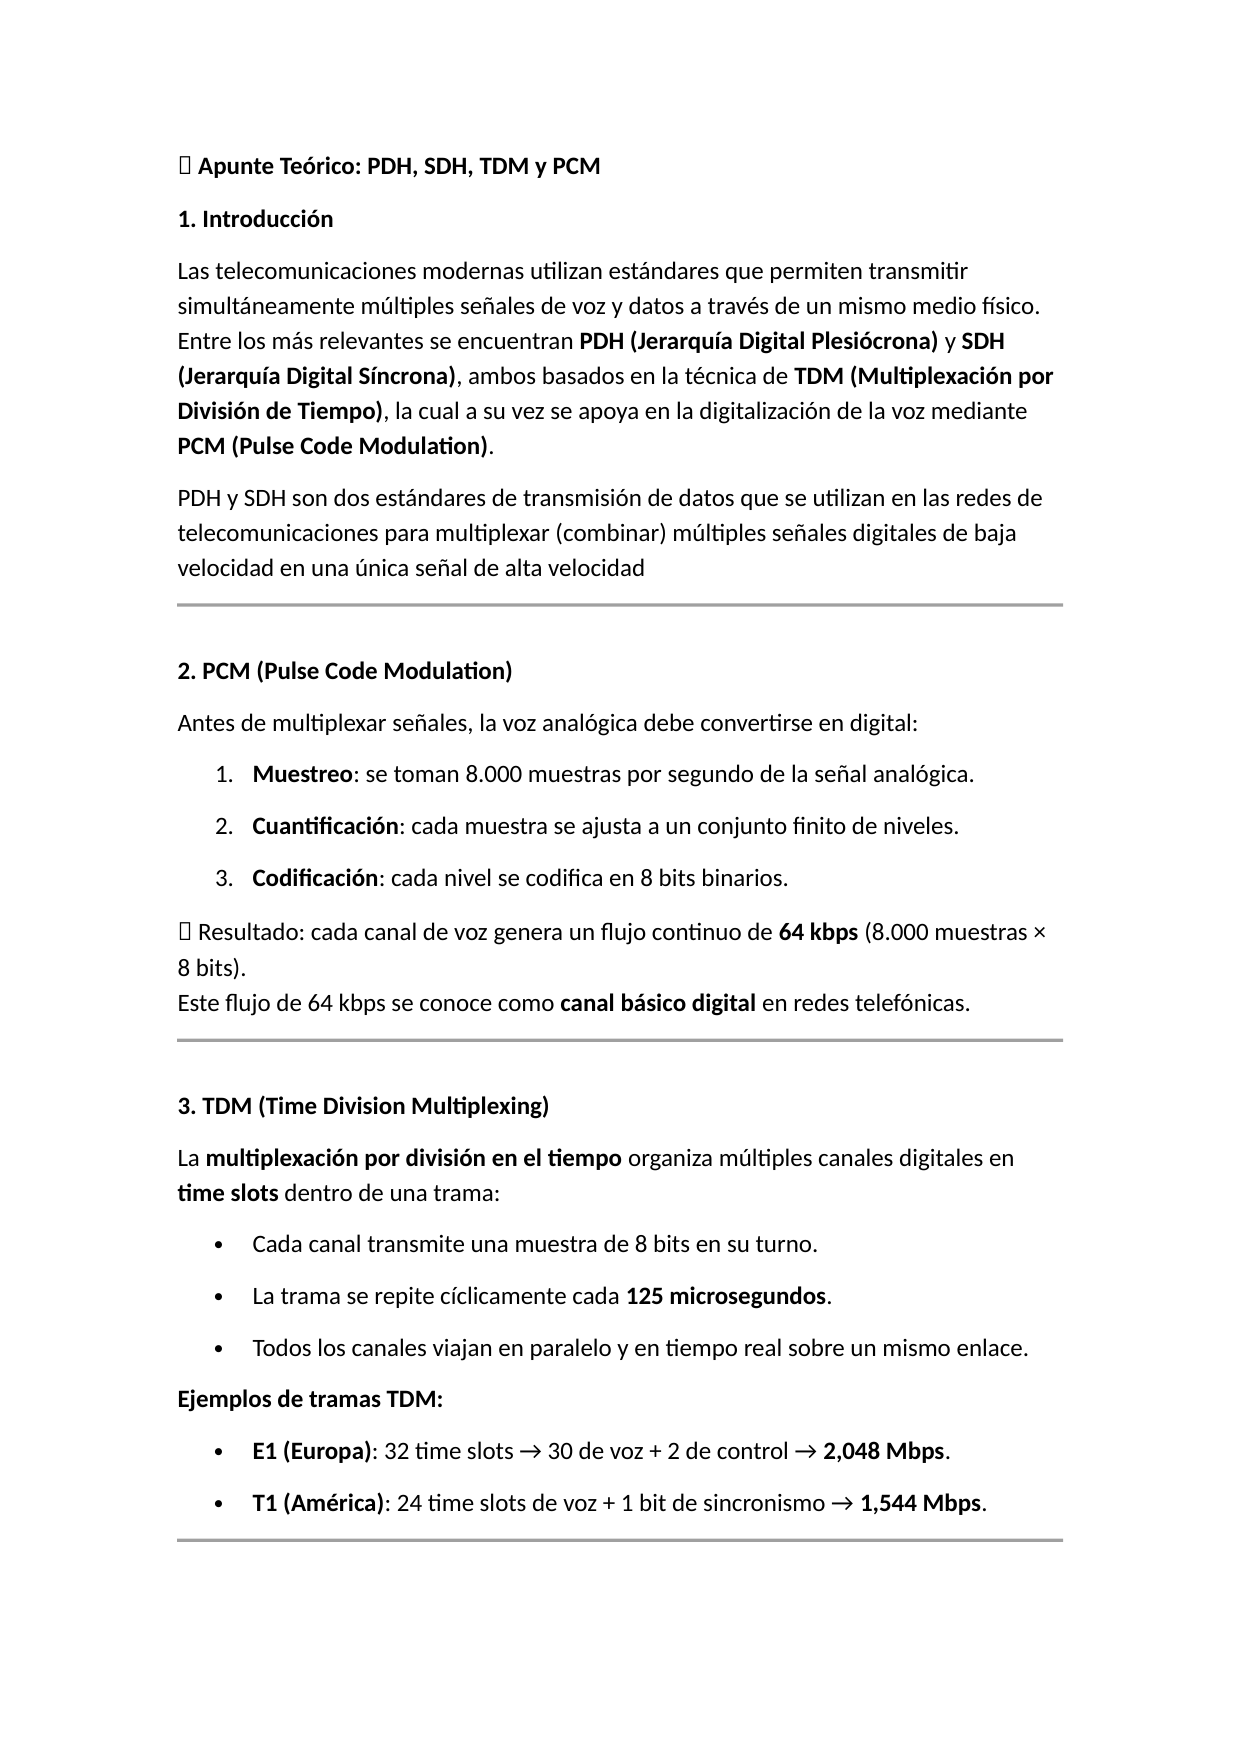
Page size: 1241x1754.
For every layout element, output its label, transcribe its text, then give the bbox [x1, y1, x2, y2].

text Las telecomunicaciones modernas utilizan estándares que permiten transmitir simultáneamente múltiples señales de voz y datos a través de un mismo medio físico. Entre los más relevantes se encuentran PDH (Jerarquía Digital Plesiócrona) y SDH (Jerarquía Digital Síncrona), ambos basados en la técnica de TDM (Multiplexación por División de Tiempo), la cual a su vez se apoya en la digitalización de la voz mediante PCM (Pulse Code Modulation). [177, 255, 1063, 461]
list Todos los canales viajan en paralelo y en tiempo real sobre un mismo enlace. [215, 1332, 1063, 1362]
list Cuantificación: cada muestra se ajusta a un conjunto finito de niveles. [215, 810, 1063, 841]
text 1. Introducción [177, 203, 1063, 234]
text 🔹 Resultado: cada canal de voz genera un flujo continuo de 64 kbps (8.000 muestras × 8 bits). Este flujo de 64 kbps se conoce como canal básico digital en redes telefónicas. [177, 913, 1063, 1017]
text Antes de multiplexar señales, la voz analógica debe convertirse en digital: [177, 707, 1063, 737]
text PDH y SDH son dos estándares de transmisión de datos que se utilizan en las redes de telecomunicaciones para multiplexar (combinar) múltiples señales digitales de baja velocidad en una única señal de alta velocidad [177, 482, 1063, 582]
text La multiplexación por división en el tiempo organiza múltiples canales digitales en time slots dentro de una trama: [177, 1142, 1063, 1207]
list Cada canal transmite una muestra de 8 bits en su turno. [215, 1229, 1063, 1259]
text 3. TDM (Time Division Multiplexing) [177, 1090, 1063, 1121]
text 📖 Apunte Teórico: PDH, SDH, TDM y PCM [177, 148, 1063, 182]
list La trama se repite cíclicamente cada 125 microsegundos. [215, 1280, 1063, 1311]
list T1 (América): 24 time slots de voz + 1 bit de sincronismo → 1,544 Mbps. [215, 1487, 1063, 1517]
text 2. PCM (Pulse Code Modulation) [177, 655, 1063, 686]
list Codificación: cada nivel se codifica en 8 bits binarios. [215, 862, 1063, 892]
list Muestreo: se toman 8.000 muestras por segundo de la señal analógica. [215, 758, 1063, 789]
list E1 (Europa): 32 time slots → 30 de voz + 2 de control → 2,048 Mbps. [215, 1435, 1063, 1466]
text Ejemplos de tramas TDM: [177, 1384, 1063, 1414]
